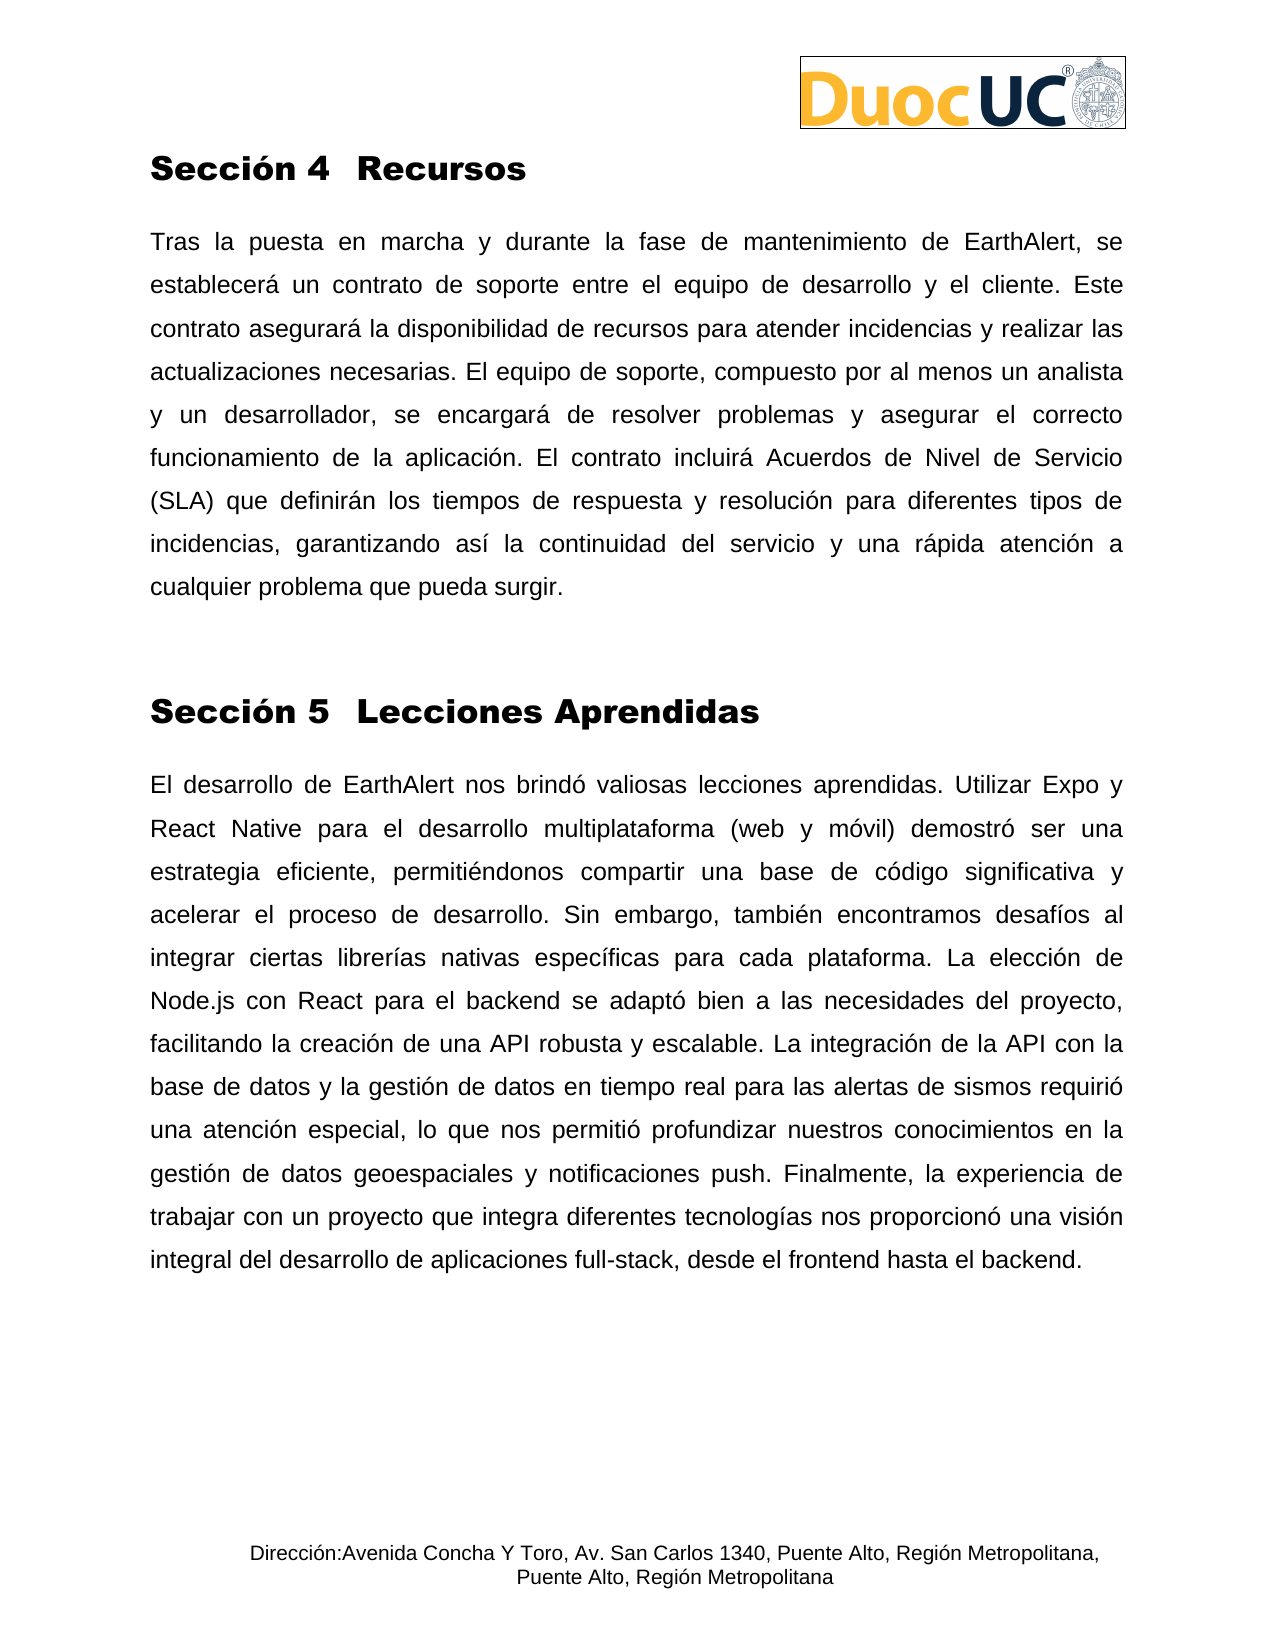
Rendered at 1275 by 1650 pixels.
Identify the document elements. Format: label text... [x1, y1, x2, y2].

text El desarrollo de EarthAlert nos brindó valiosas lecciones aprendidas. Utilizar Expo y React Native para el desarrollo multiplataforma (web y móvil) demostró ser una estrategia eficiente, permitiéndonos compartir una base de código significativa y acelerar el proceso de desarrollo. Sin embargo, también encontramos desafíos al integrar ciertas librerías nativas específicas para cada plataforma. La elección de Node.js con React para el backend se adaptó bien a las necesidades del proyecto, facilitando la creación de una API robusta y escalable. La integración de la API con la base de datos y la gestión de datos en tiempo real para las alertas de sismos requirió una atención especial, lo que nos permitió profundizar nuestros conocimientos en la gestión de datos geoespaciales y notificaciones push. Finalmente, la experiencia de trabajar con un proyecto que integra diferentes tecnologías nos proporcionó una visión integral del desarrollo de aplicaciones full-stack, desde el frontend hasta el backend. [150, 771, 1125, 1274]
subtitle Sección 4 Recursos [150, 150, 1125, 188]
picture [801, 57, 1125, 128]
text Tras la puesta en marcha y durante la fase de mantenimiento de EarthAlert, se establecerá un contrato de soporte entre el equipo de desarrollo y el cliente. Este contrato asegurará la disponibilidad de recursos para atender incidencias y realizar las actualizaciones necesarias. El equipo de soporte, compuesto por al menos un analista y un desarrollador, se encargará de resolver problemas y asegurar el correcto funcionamiento de la aplicación. El contrato incluirá Acuerdos de Nivel de Servicio (SLA) que definirán los tiempos de respuesta y resolución para diferentes tipos de incidencias, garantizando así la continuidad del servicio y una rápida atención a cualquier problema que pueda surgir. [150, 227, 1125, 601]
subtitle Sección 5 Lecciones Aprendidas [150, 693, 1125, 731]
